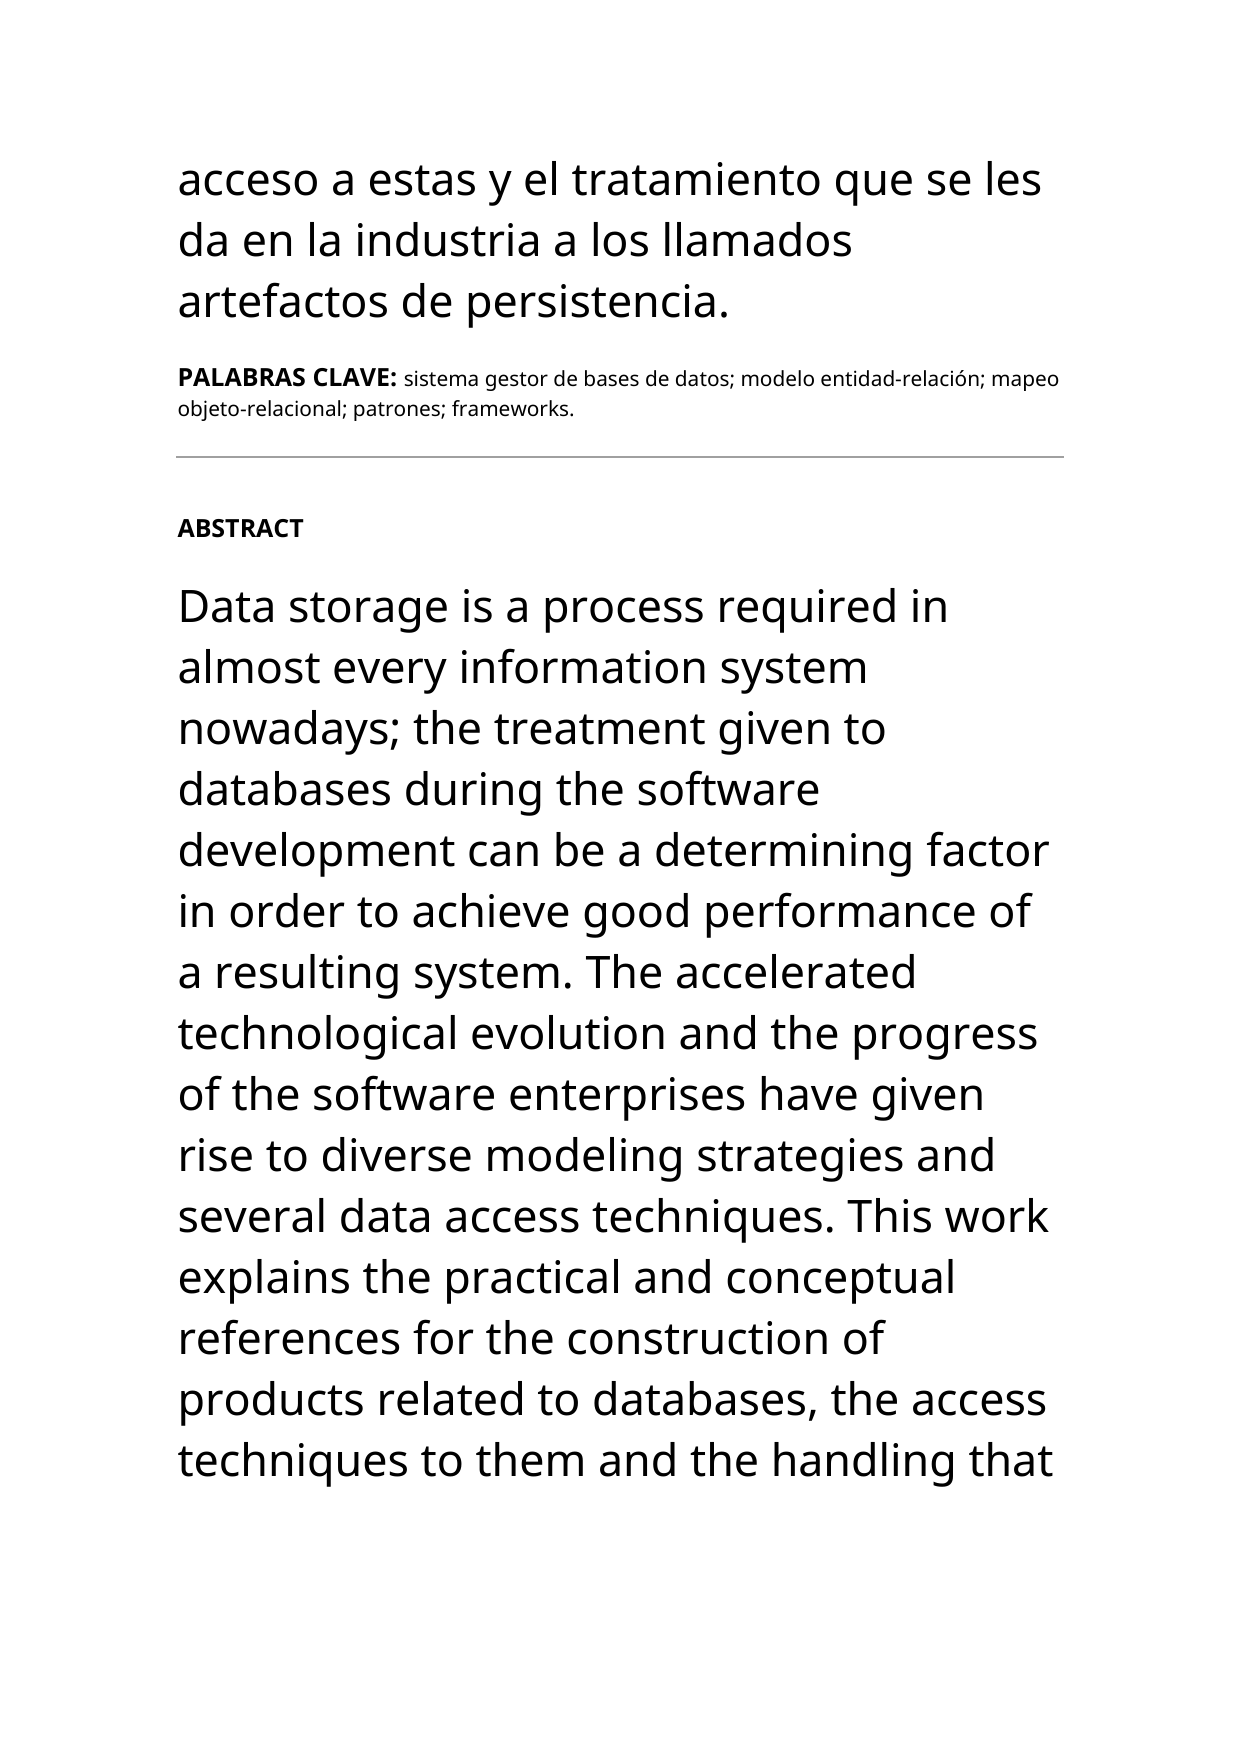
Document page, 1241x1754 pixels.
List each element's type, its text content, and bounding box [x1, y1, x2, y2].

text ABSTRACT [177, 511, 1063, 545]
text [177, 148, 1063, 331]
text PALABRAS CLAVE: sistema gestor de bases de datos; modelo entidad-relación; mapeo objeto-relacional; patrones; frameworks. [177, 360, 1063, 422]
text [177, 574, 1063, 1490]
